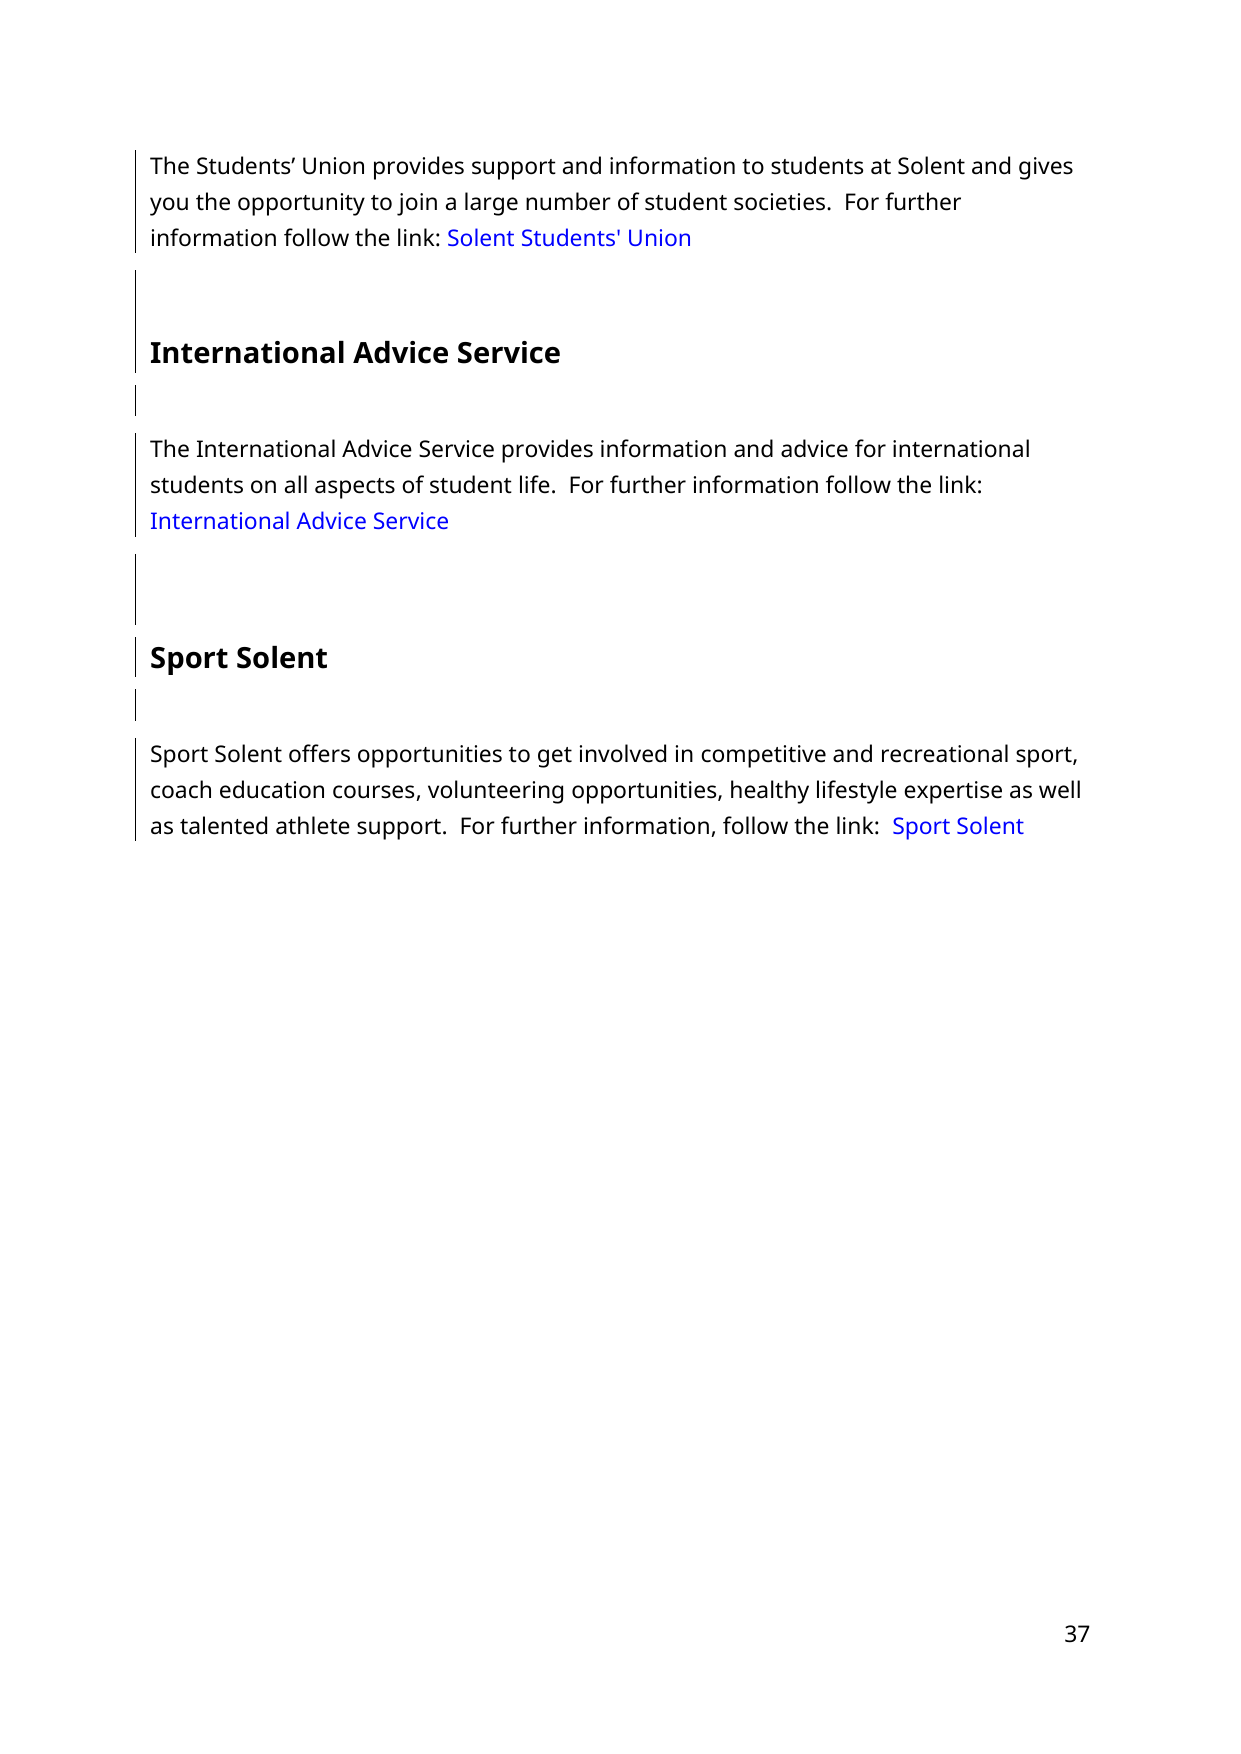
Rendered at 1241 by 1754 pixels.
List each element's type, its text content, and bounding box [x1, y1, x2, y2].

subtitle Sport Solent [150, 637, 1090, 677]
subtitle International Advice Service [150, 333, 1090, 372]
text The International Advice Service provides information and advice for international students on all aspects of student life. For further information follow the link: International Advice Service [150, 433, 1090, 537]
text The Students’ Union provides support and information to students at Solent and gives you the opportunity to join a large number of student societies. For further information follow the link: Solent Students' Union [150, 150, 1090, 253]
text Sport Solent offers opportunities to get involved in competitive and recreational sport, coach education courses, volunteering opportunities, healthy lifestyle expertise as well as talented athlete support. For further information, follow the link: Sport Solent [150, 738, 1090, 841]
